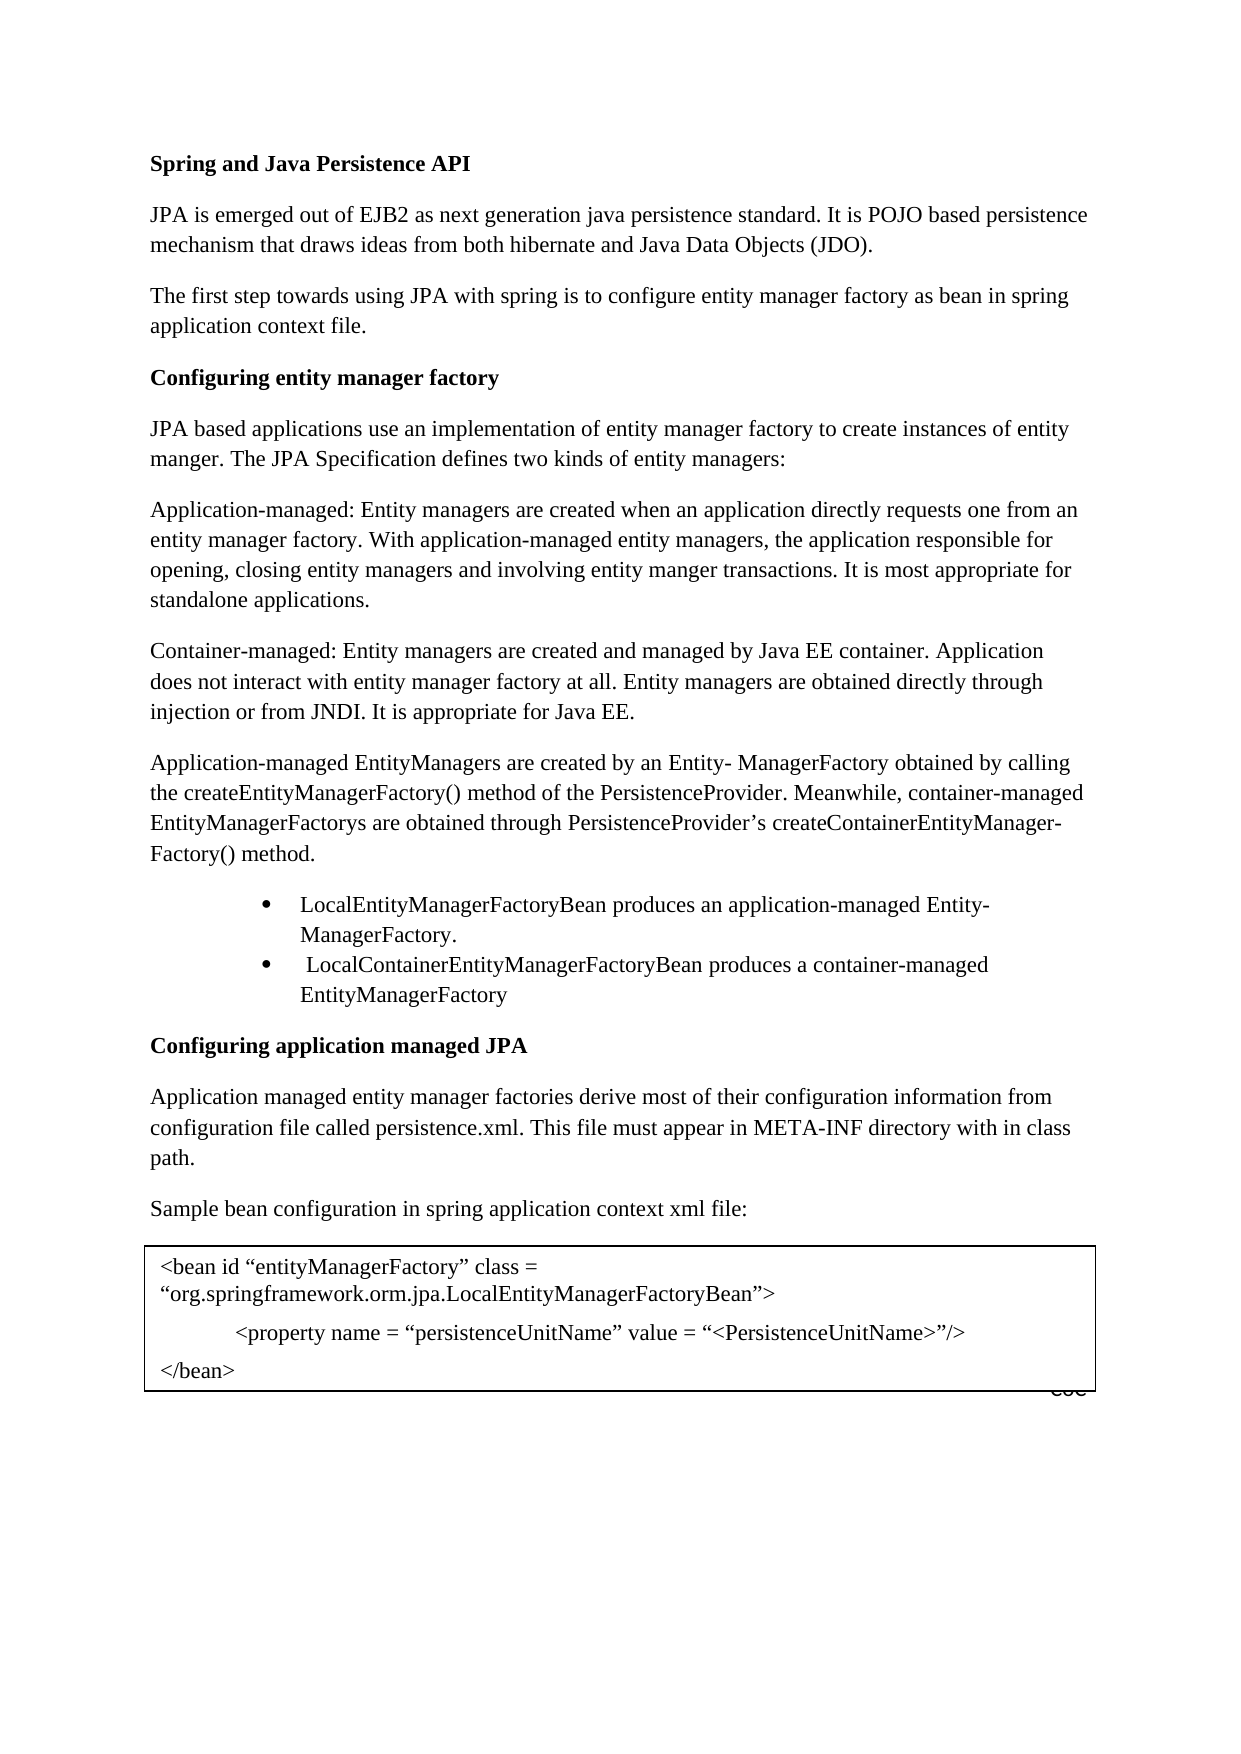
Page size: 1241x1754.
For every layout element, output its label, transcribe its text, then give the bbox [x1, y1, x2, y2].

text JPA is emerged out of EJB2 as next generation java persistence standard. It is POJO based persistence mechanism that draws ideas from both hibernate and Java Data Objects (JDO). [150, 201, 1090, 258]
text Container-managed: Entity managers are created and managed by Java EE container. Application does not interact with entity manager factory at all. Entity managers are obtained directly through injection or from JNDI. It is appropriate for Java EE. [150, 637, 1090, 724]
text Configuring application managed JPA [150, 1032, 1090, 1059]
text Application-managed: Entity managers are created when an application directly requests one from an entity manager factory. With application-managed entity managers, the application responsible for opening, closing entity managers and involving entity manger transactions. It is most appropriate for standalone applications. [150, 496, 1090, 613]
text Configuring entity manager factory [150, 363, 1090, 390]
text Sample bean configuration in spring application context xml file: [150, 1195, 1090, 1221]
list LocalEntityManagerFactoryBean produces an application-managed Entity- ManagerFactory. [262, 891, 1090, 947]
text JPA based applications use an implementation of entity manager factory to create instances of entity manger. The JPA Specification defines two kinds of entity managers: [150, 414, 1090, 471]
text Application managed entity manager factories derive most of their configuration information from configuration file called persistence.xml. This file must appear in META-INF directory with in class path. [150, 1083, 1090, 1170]
text Application-managed EntityManagers are created by an Entity- ManagerFactory obtained by calling the createEntityManagerFactory() method of the PersistenceProvider. Meanwhile, container-managed EntityManagerFactorys are obtained through PersistenceProvider’s createContainerEntityManager- Factory() method. [150, 749, 1090, 866]
list LocalContainerEntityManagerFactoryBean produces a container-managed EntityManagerFactory [262, 951, 1090, 1008]
text The first step towards using JPA with spring is to configure entity manager factory as bean in spring application context file. [150, 282, 1090, 339]
text Spring and Java Persistence API [150, 150, 1090, 176]
